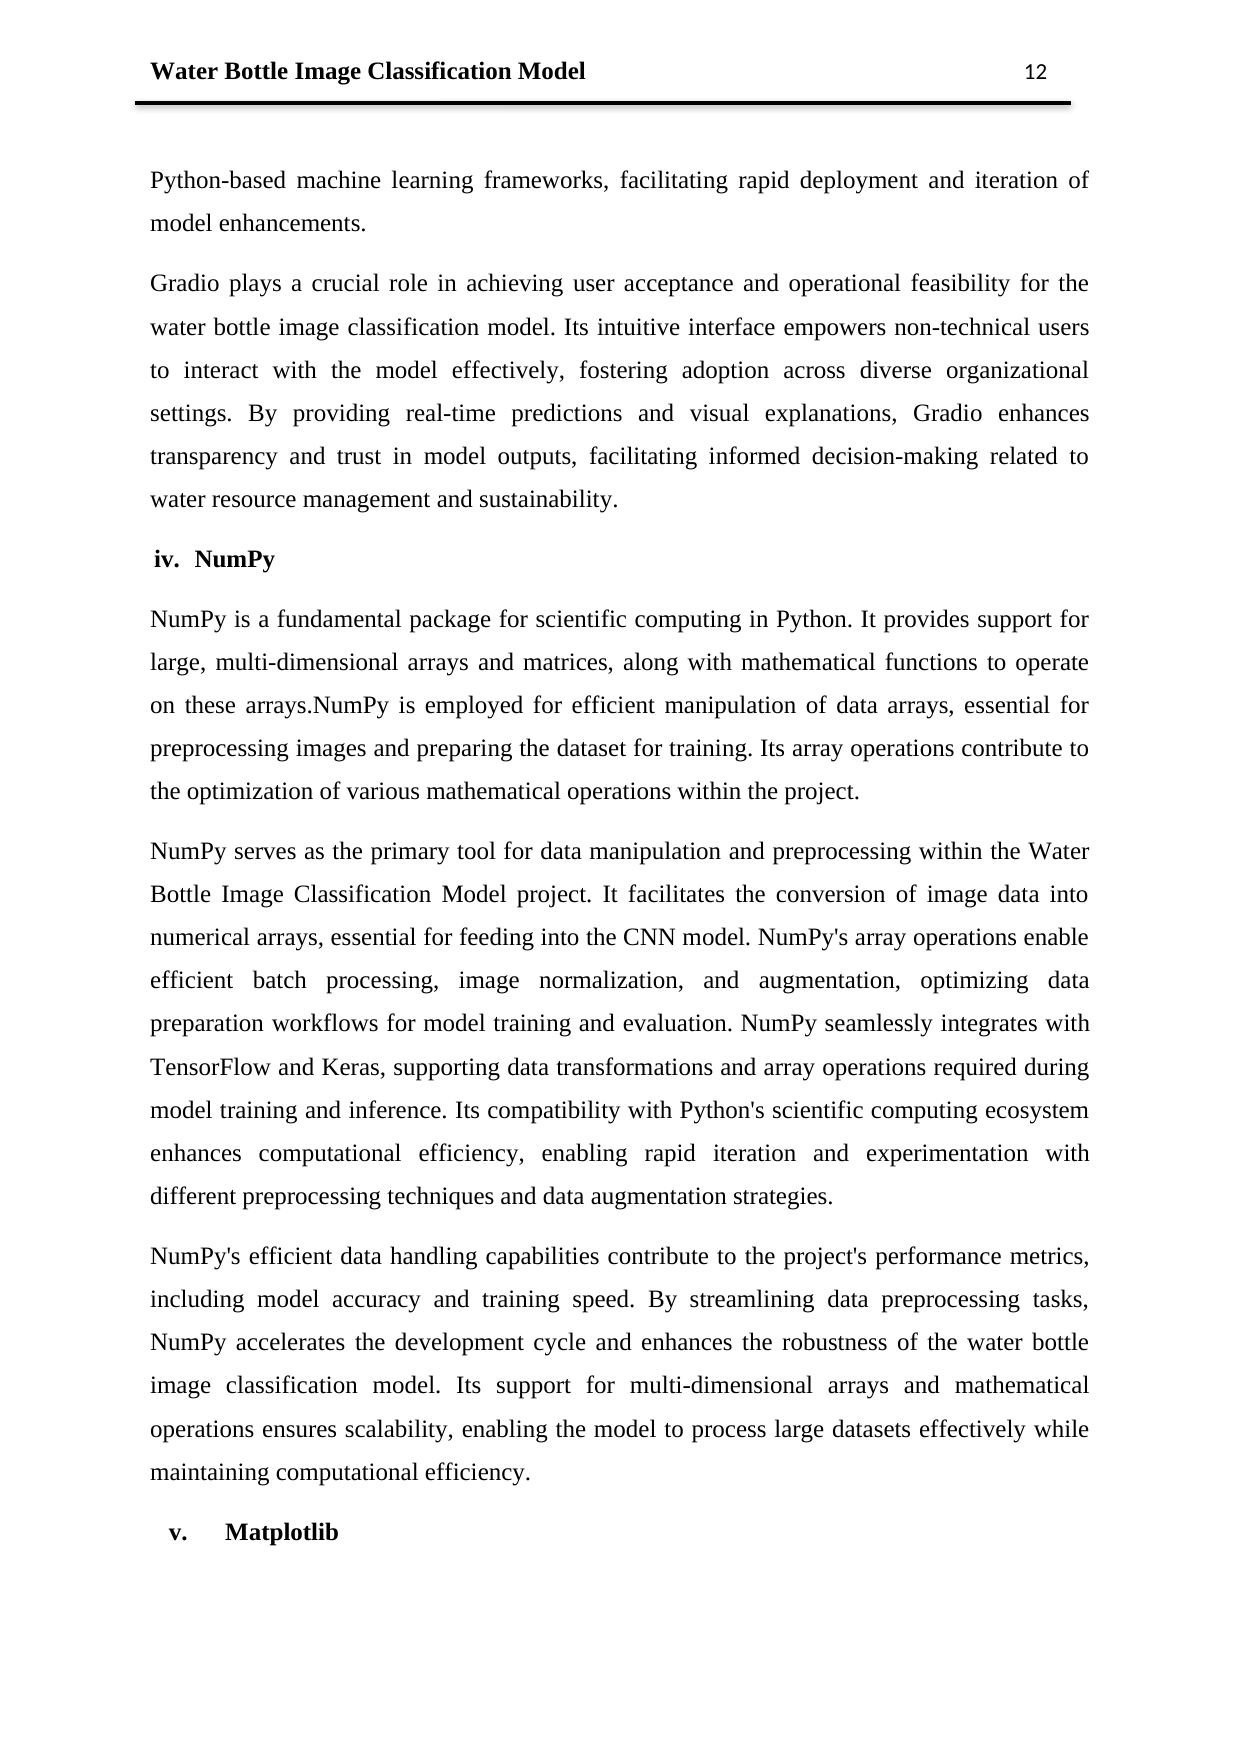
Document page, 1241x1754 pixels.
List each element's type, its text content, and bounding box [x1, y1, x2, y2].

list Matplotlib [187, 1517, 1090, 1545]
list NumPy [179, 544, 1090, 573]
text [150, 165, 1090, 237]
text NumPy's efficient data handling capabilities contribute to the project's performance metrics, including model accuracy and training speed. By streamlining data preprocessing tasks, NumPy accelerates the development cycle and enhances the robustness of the water bottle image classification model. Its support for multi-dimensional arrays and mathematical operations ensures scalability, enabling the model to process large datasets effectively while maintaining computational efficiency. [150, 1241, 1090, 1486]
text NumPy is a fundamental package for scientific computing in Python. It provides support for large, multi-dimensional arrays and matrices, along with mathematical functions to operate on these arrays.NumPy is employed for efficient manipulation of data arrays, essential for preprocessing images and preparing the dataset for training. Its array operations contribute to the optimization of various mathematical operations within the project. [150, 604, 1090, 805]
text Gradio plays a crucial role in achieving user acceptance and operational feasibility for the water bottle image classification model. Its intuitive interface empowers non-technical users to interact with the model effectively, fostering adoption across diverse organizational settings. By providing real-time predictions and visual explanations, Gradio enhances transparency and trust in model outputs, facilitating informed decision-making related to water resource management and sustainability. [150, 268, 1090, 513]
text NumPy serves as the primary tool for data manipulation and preprocessing within the Water Bottle Image Classification Model project. It facilitates the conversion of image data into numerical arrays, essential for feeding into the CNN model. NumPy's array operations enable efficient batch processing, image normalization, and augmentation, optimizing data preparation workflows for model training and evaluation. NumPy seamlessly integrates with TensorFlow and Keras, supporting data transformations and array operations required during model training and inference. Its compatibility with Python's scientific computing ecosystem enhances computational efficiency, enabling rapid iteration and experimentation with different preprocessing techniques and data augmentation strategies. [150, 836, 1090, 1210]
